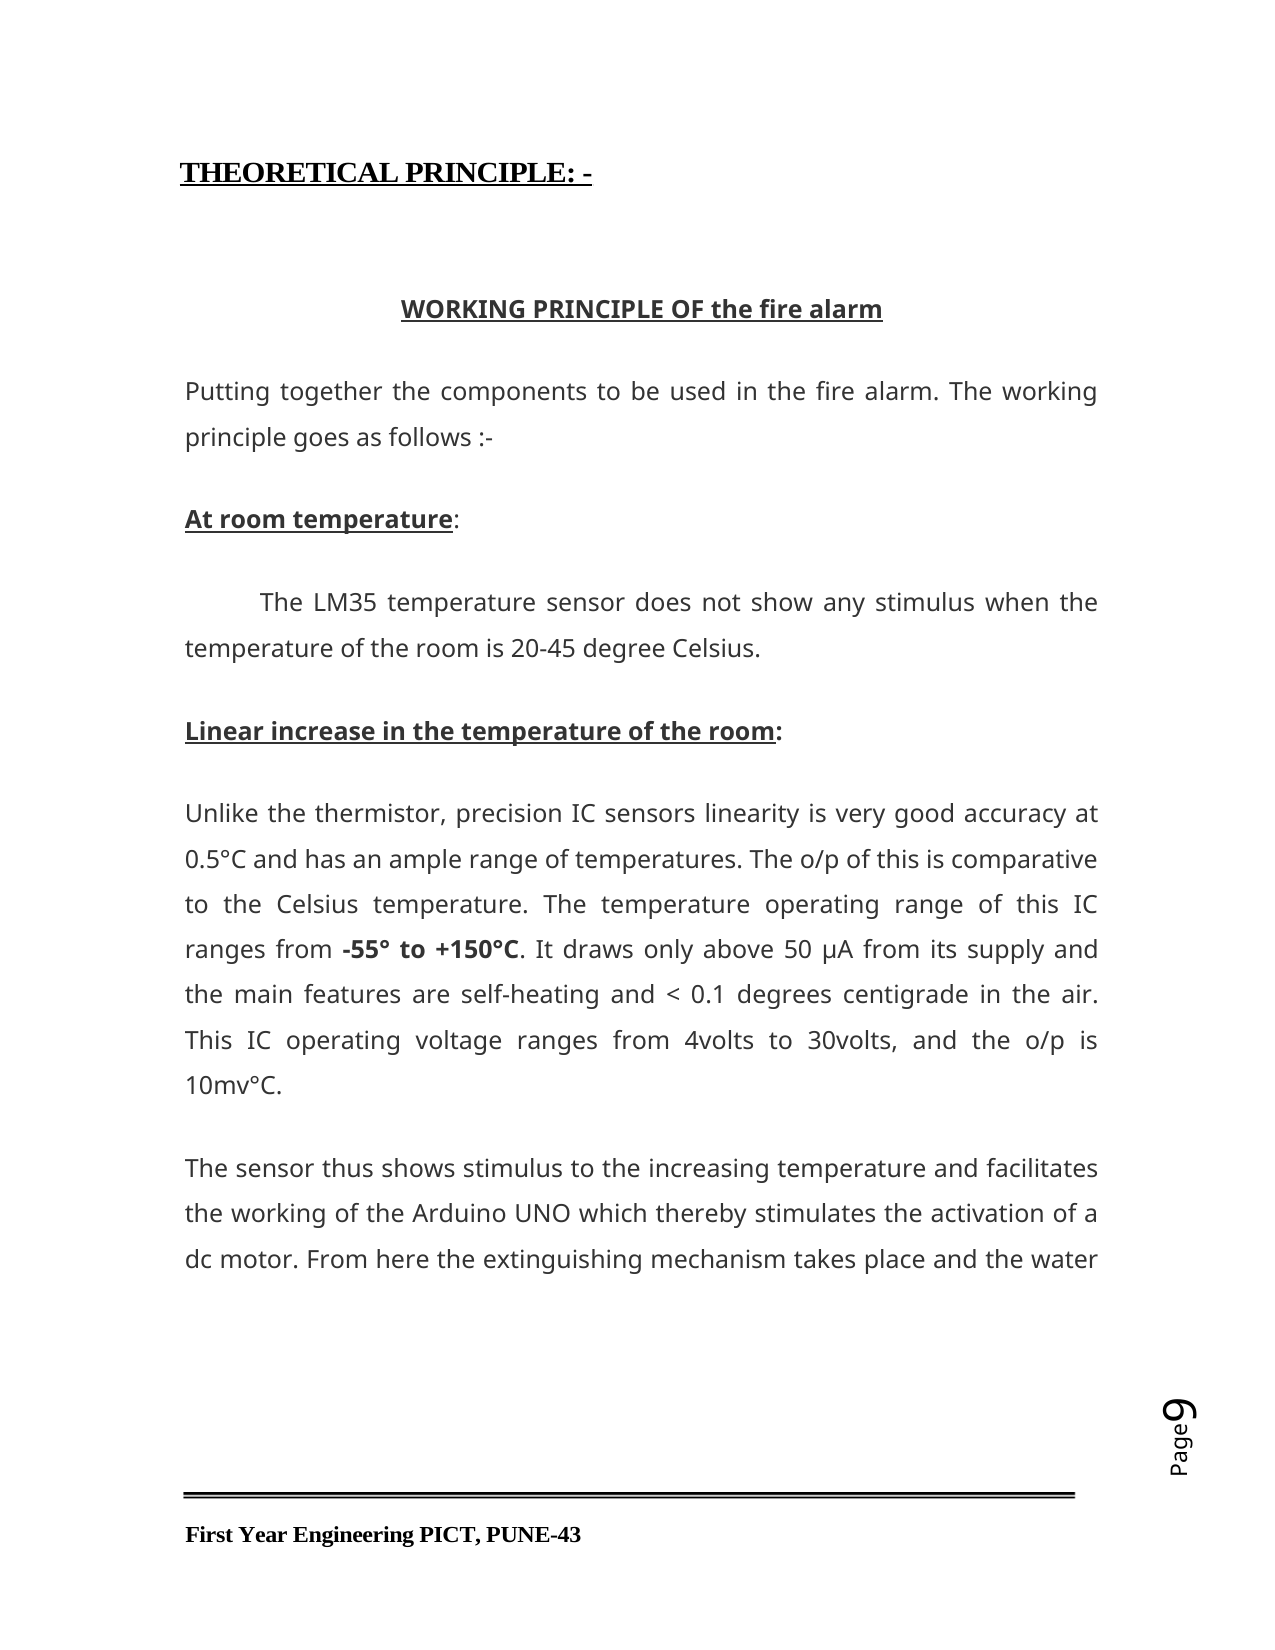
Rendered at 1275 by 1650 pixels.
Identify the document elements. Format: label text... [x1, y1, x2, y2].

text THEORETICAL PRINCIPLE: - [179, 160, 1088, 188]
picture [179, 1492, 1080, 1502]
